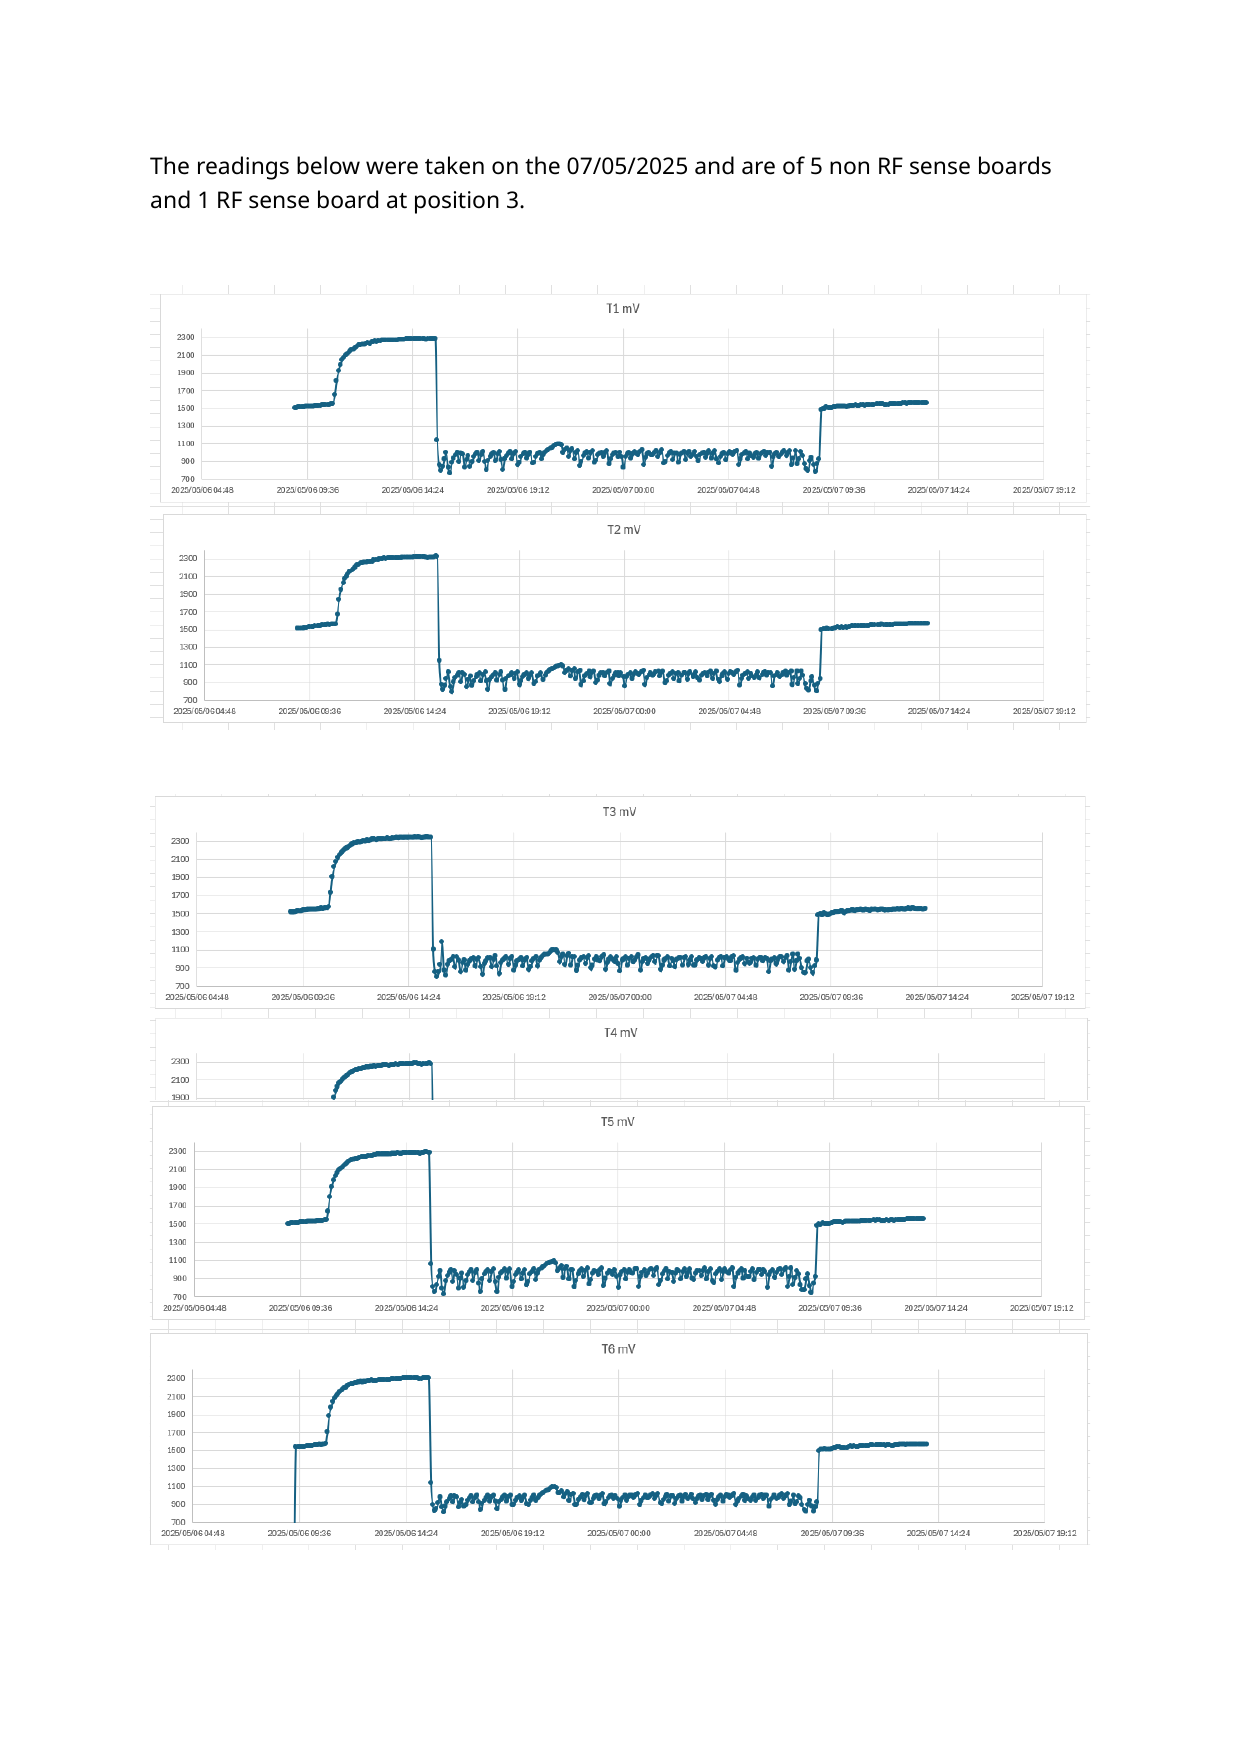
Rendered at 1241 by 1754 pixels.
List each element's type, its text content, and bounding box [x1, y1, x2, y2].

picture [150, 285, 1091, 730]
text The readings below were taken on the 07/05/2025 and are of 5 non RF sense boards and 1 RF sense board at position 3. [150, 150, 1090, 215]
picture [149, 794, 1091, 1550]
